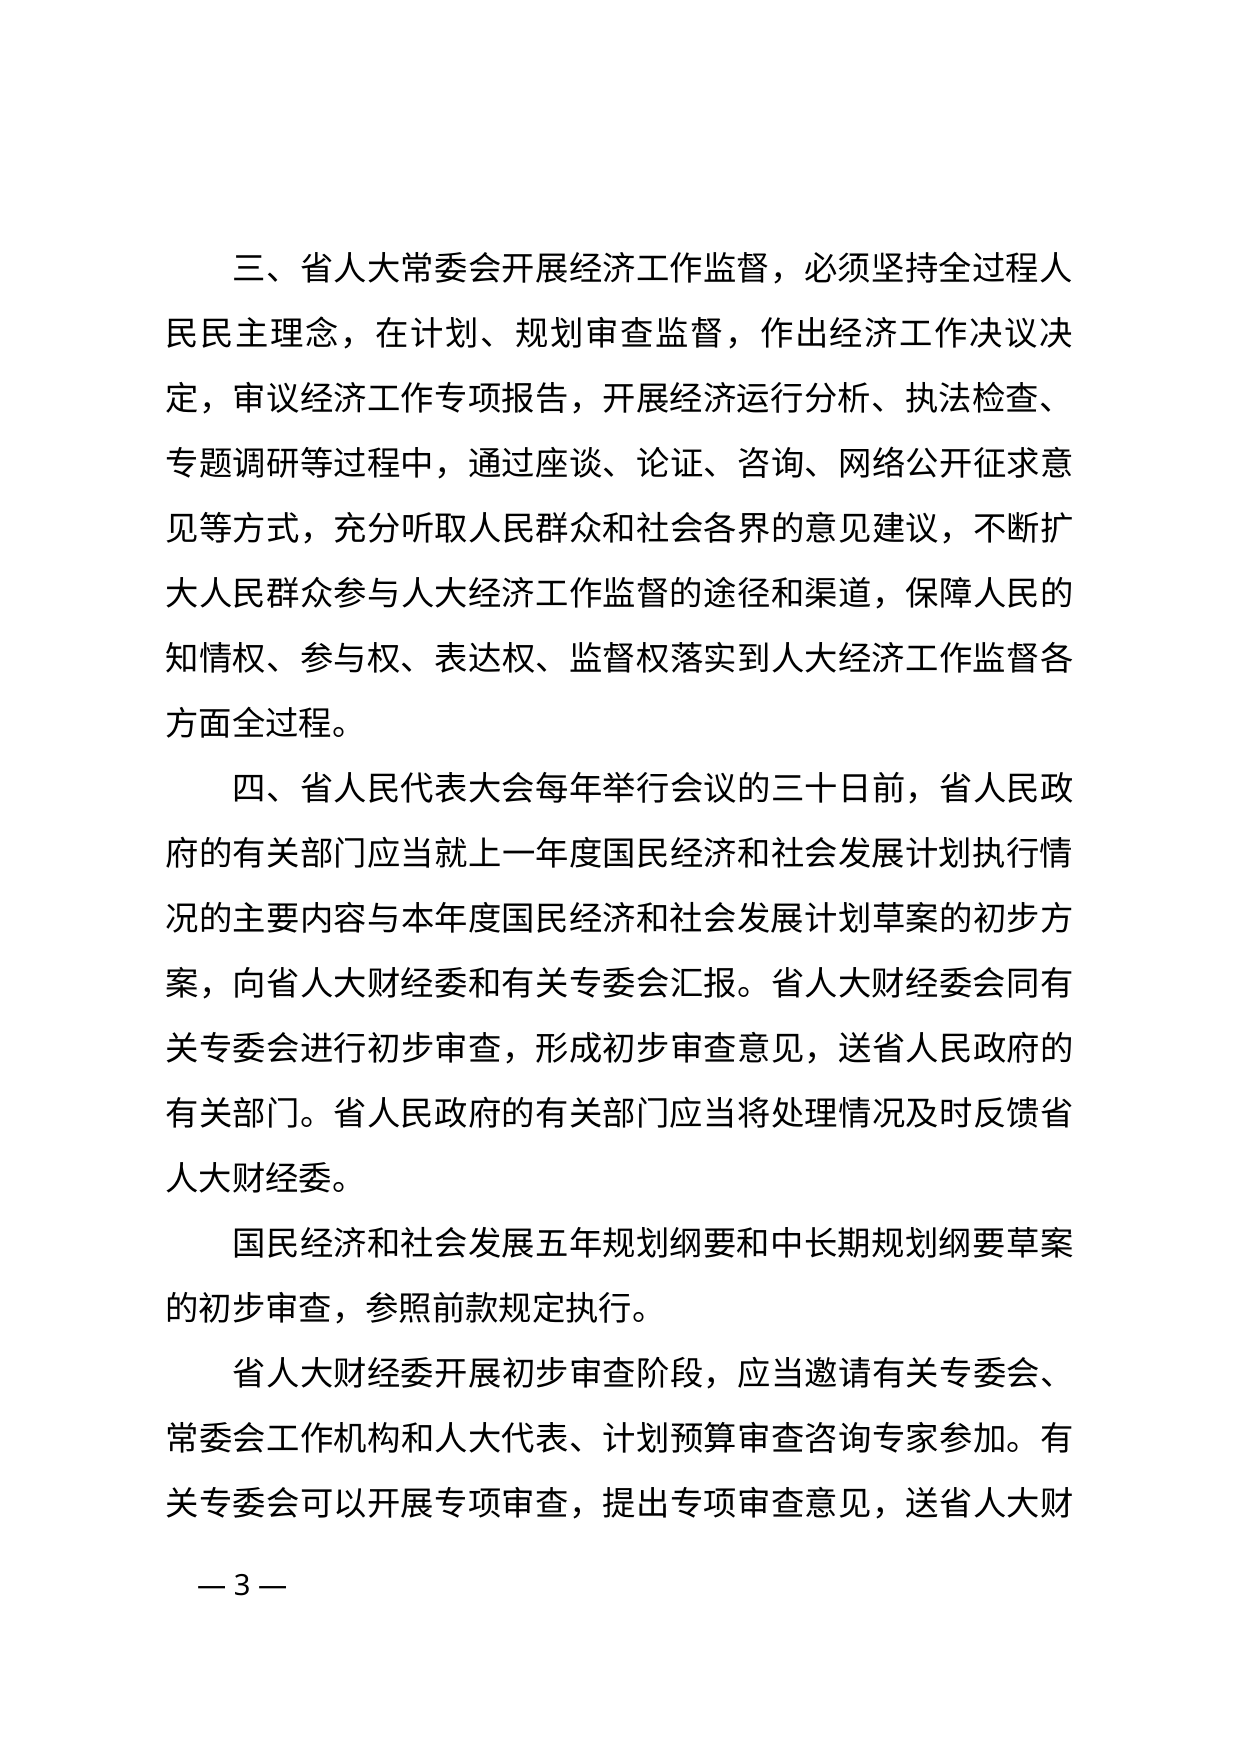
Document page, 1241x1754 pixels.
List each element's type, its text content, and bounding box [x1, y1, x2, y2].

text 四、省人民代表大会每年举行会议的三十日前，省人民政府的有关部门应当就上一年度国民经济和社会发展计划执行情况的主要内容与本年度国民经济和社会发展计划草案的初步方案，向省人大财经委和有关专委会汇报。省人大财经委会同有关专委会进行初步审查，形成初步审查意见，送省人民政府的有关部门。省人民政府的有关部门应当将处理情况及时反馈省人大财经委。 [165, 753, 1075, 1208]
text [165, 1338, 1075, 1533]
text 三、省人大常委会开展经济工作监督，必须坚持全过程人民民主理念，在计划、规划审查监督，作出经济工作决议决定，审议经济工作专项报告，开展经济运行分析、执法检查、专题调研等过程中，通过座谈、论证、咨询、网络公开征求意见等方式，充分听取人民群众和社会各界的意见建议，不断扩大人民群众参与人大经济工作监督的途径和渠道，保障人民的知情权、参与权、表达权、监督权落实到人大经济工作监督各方面全过程。 [165, 233, 1075, 753]
text 国民经济和社会发展五年规划纲要和中长期规划纲要草案的初步审查，参照前款规定执行。 [165, 1208, 1075, 1338]
